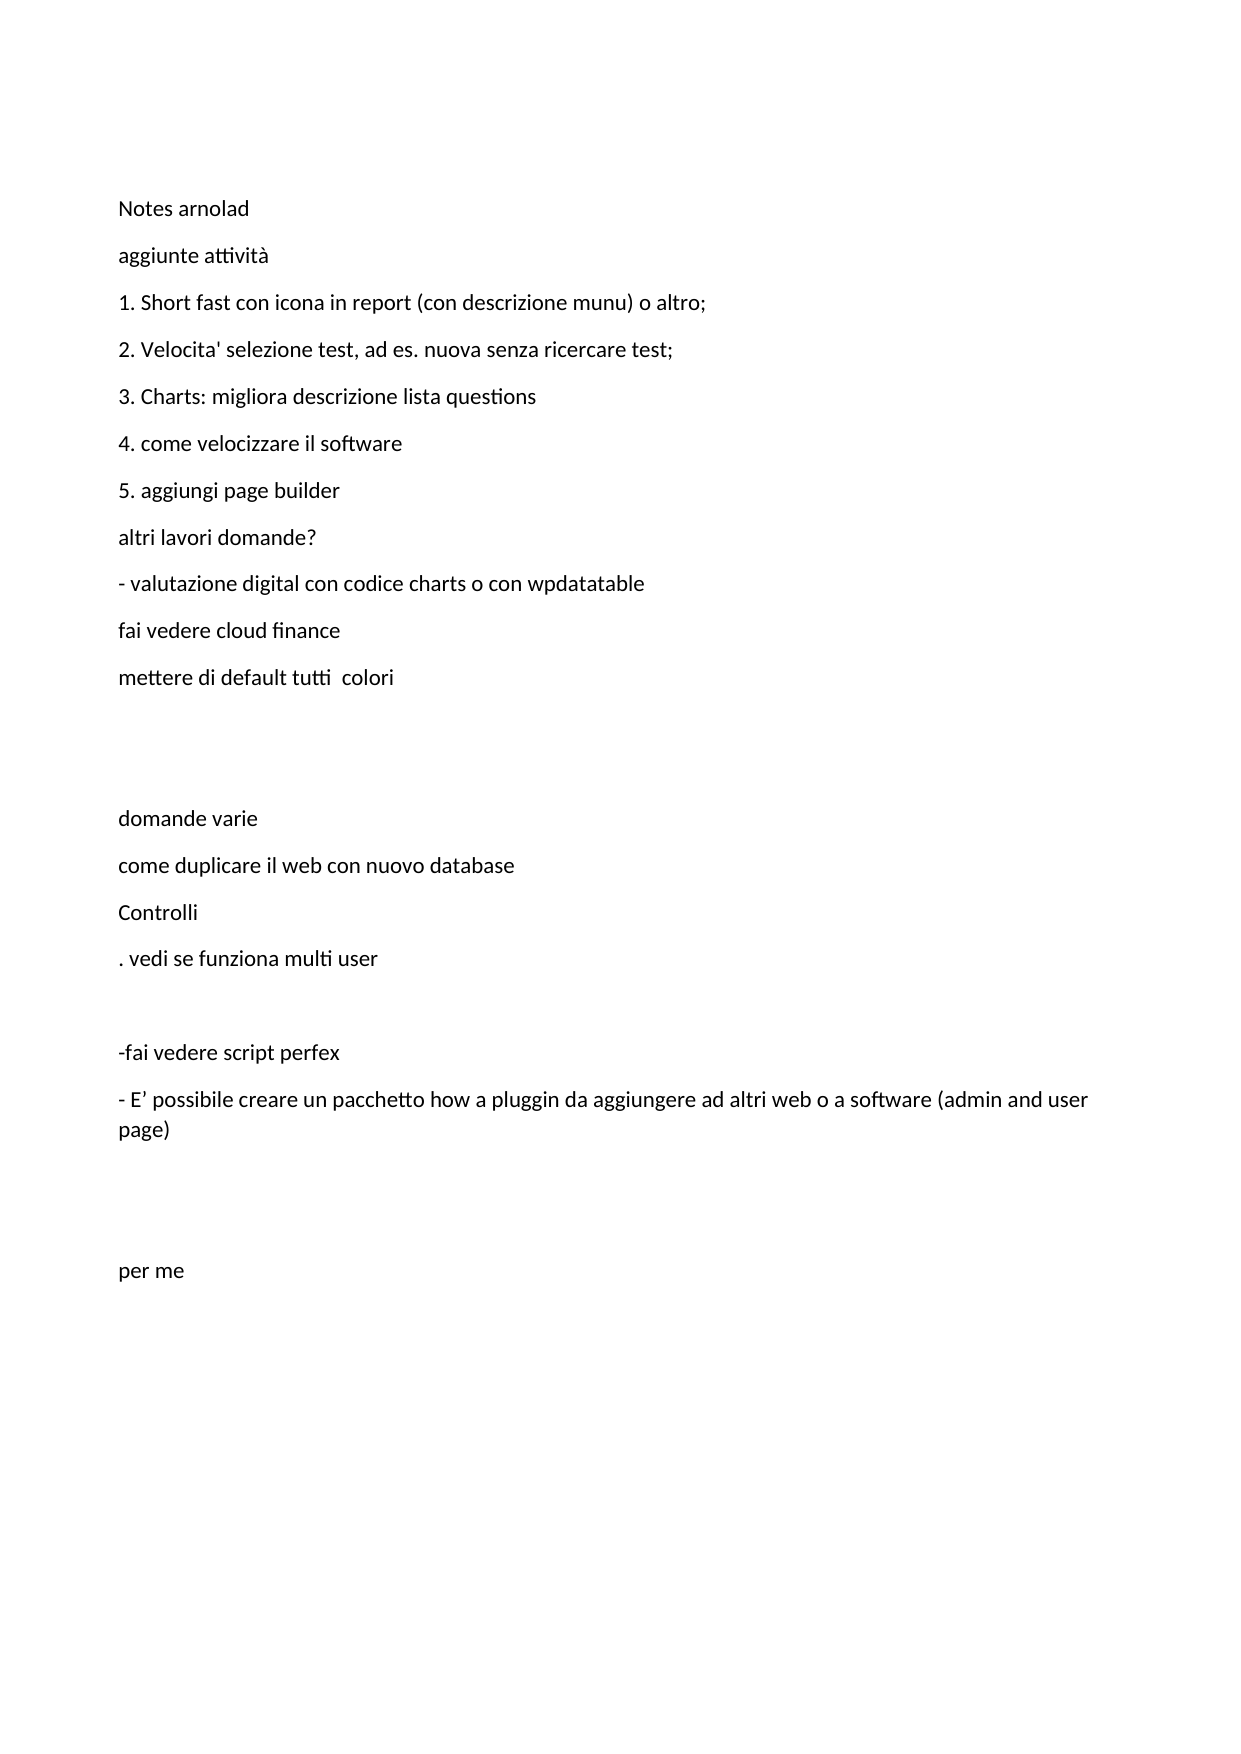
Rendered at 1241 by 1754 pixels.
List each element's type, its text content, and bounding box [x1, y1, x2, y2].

text mettere di default tutti colori [118, 663, 1122, 691]
text - valutazione digital con codice charts o con wpdatatable [118, 569, 1122, 597]
text . vedi se funziona multi user [118, 944, 1122, 972]
text altri lavori domande? [118, 523, 1122, 551]
text aggiunte attività [118, 241, 1122, 269]
text 5. aggiungi page builder [118, 476, 1122, 504]
text -fai vedere script perfex [118, 1038, 1122, 1066]
text 2. Velocita' selezione test, ad es. nuova senza ricercare test; [118, 335, 1122, 363]
text Controlli [118, 898, 1122, 926]
text - E’ possibile creare un pacchetto how a pluggin da aggiungere ad altri web o a software (admin and user page) [118, 1085, 1122, 1143]
text domande varie [118, 804, 1122, 832]
text fai vedere cloud finance [118, 616, 1122, 644]
text per me [118, 1256, 1122, 1284]
text Notes arnolad [118, 194, 1122, 222]
text 3. Charts: migliora descrizione lista questions [118, 382, 1122, 410]
text 1. Short fast con icona in report (con descrizione munu) o altro; [118, 288, 1122, 316]
text come duplicare il web con nuovo database [118, 851, 1122, 879]
text 4. come velocizzare il software [118, 429, 1122, 457]
